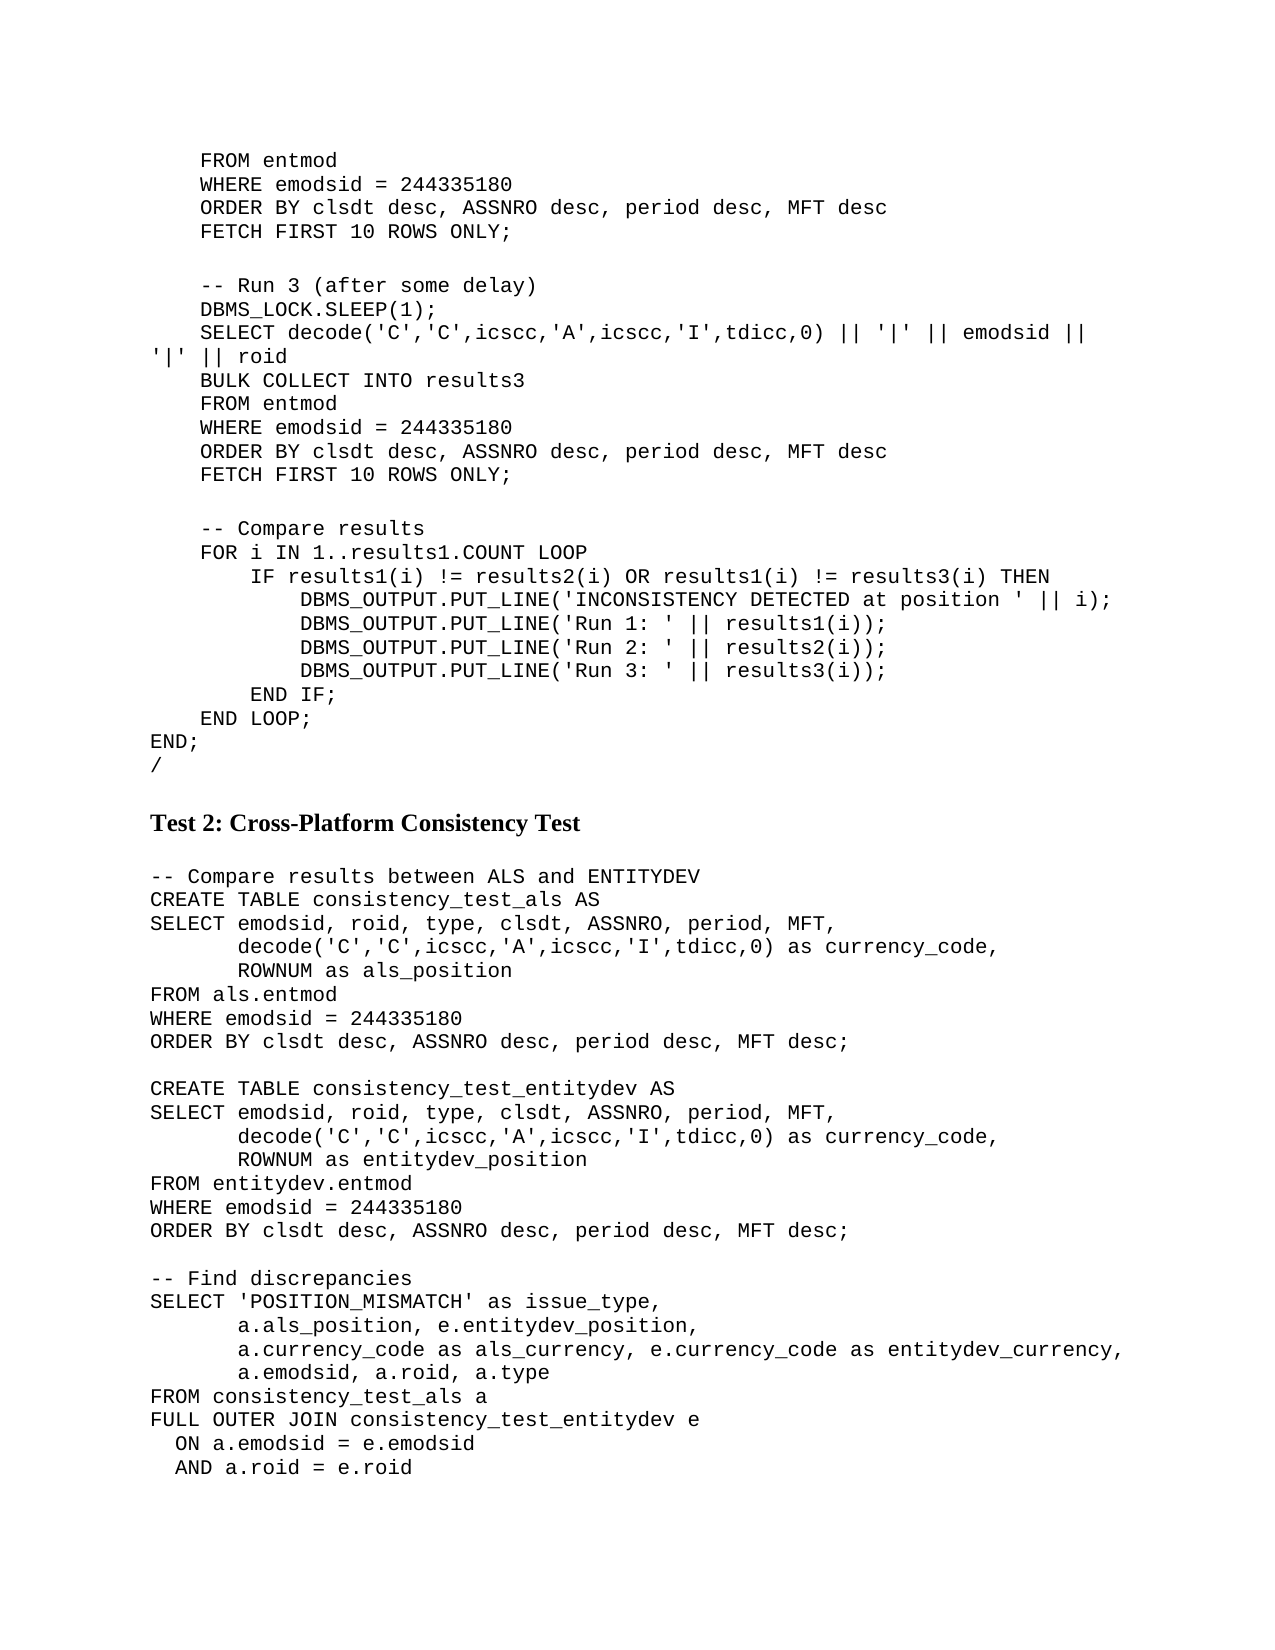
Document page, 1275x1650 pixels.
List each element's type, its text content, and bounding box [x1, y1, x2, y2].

text -- Find discrepancies [150, 1268, 1125, 1291]
text DBMS_LOCK.SLEEP(1); [150, 299, 1125, 322]
text BULK COLLECT INTO results3 [150, 370, 1125, 393]
text ORDER BY clsdt desc, ASSNRO desc, period desc, MFT desc [150, 197, 1125, 221]
text FROM entitydev.entmod [150, 1173, 1125, 1197]
text DBMS_OUTPUT.PUT_LINE('Run 2: ' || results2(i)); [150, 637, 1125, 660]
text FROM consistency_test_als a [150, 1386, 1125, 1409]
text ROWNUM as als_position [150, 960, 1125, 984]
text FROM entmod [150, 150, 1125, 174]
text CREATE TABLE consistency_test_als AS [150, 889, 1125, 913]
text -- Compare results between ALS and ENTITYDEV [150, 866, 1125, 889]
text ROWNUM as entitydev_position [150, 1149, 1125, 1173]
text -- Run 3 (after some delay) [150, 275, 1125, 299]
text FULL OUTER JOIN consistency_test_entitydev e [150, 1409, 1125, 1433]
text decode('C','C',icscc,'A',icscc,'I',tdicc,0) as currency_code, [150, 937, 1125, 960]
text ORDER BY clsdt desc, ASSNRO desc, period desc, MFT desc [150, 441, 1125, 464]
text WHERE emodsid = 244335180 [150, 417, 1125, 441]
text FETCH FIRST 10 ROWS ONLY; [150, 464, 1125, 488]
text ON a.emodsid = e.emodsid [150, 1433, 1125, 1457]
text DBMS_OUTPUT.PUT_LINE('Run 3: ' || results3(i)); [150, 660, 1125, 684]
text DBMS_OUTPUT.PUT_LINE('INCONSISTENCY DETECTED at position ' || i); [150, 589, 1125, 613]
text SELECT decode('C','C',icscc,'A',icscc,'I',tdicc,0) || '|' || emodsid || '|' || roid [150, 322, 1125, 370]
text END; [150, 731, 1125, 755]
text END IF; [150, 684, 1125, 708]
text WHERE emodsid = 244335180 [150, 1197, 1125, 1220]
text FOR i IN 1..results1.COUNT LOOP [150, 542, 1125, 566]
text DBMS_OUTPUT.PUT_LINE('Run 1: ' || results1(i)); [150, 613, 1125, 637]
text ORDER BY clsdt desc, ASSNRO desc, period desc, MFT desc; [150, 1031, 1125, 1055]
text WHERE emodsid = 244335180 [150, 174, 1125, 197]
text FETCH FIRST 10 ROWS ONLY; [150, 221, 1125, 244]
text FROM entmod [150, 393, 1125, 417]
text / [150, 755, 1125, 778]
text CREATE TABLE consistency_test_entitydev AS [150, 1078, 1125, 1102]
text END LOOP; [150, 708, 1125, 731]
text AND a.roid = e.roid [150, 1457, 1125, 1480]
text Test 2: Cross-Platform Consistency Test [150, 808, 1125, 836]
text IF results1(i) != results2(i) OR results1(i) != results3(i) THEN [150, 566, 1125, 589]
text SELECT 'POSITION_MISMATCH' as issue_type, [150, 1291, 1125, 1315]
text a.als_position, e.entitydev_position, [150, 1315, 1125, 1338]
text ORDER BY clsdt desc, ASSNRO desc, period desc, MFT desc; [150, 1220, 1125, 1244]
text decode('C','C',icscc,'A',icscc,'I',tdicc,0) as currency_code, [150, 1126, 1125, 1149]
text a.currency_code as als_currency, e.currency_code as entitydev_currency, [150, 1338, 1125, 1362]
text SELECT emodsid, roid, type, clsdt, ASSNRO, period, MFT, [150, 913, 1125, 937]
text WHERE emodsid = 244335180 [150, 1007, 1125, 1031]
text SELECT emodsid, roid, type, clsdt, ASSNRO, period, MFT, [150, 1102, 1125, 1126]
text FROM als.entmod [150, 984, 1125, 1007]
text a.emodsid, a.roid, a.type [150, 1362, 1125, 1386]
text -- Compare results [150, 518, 1125, 542]
